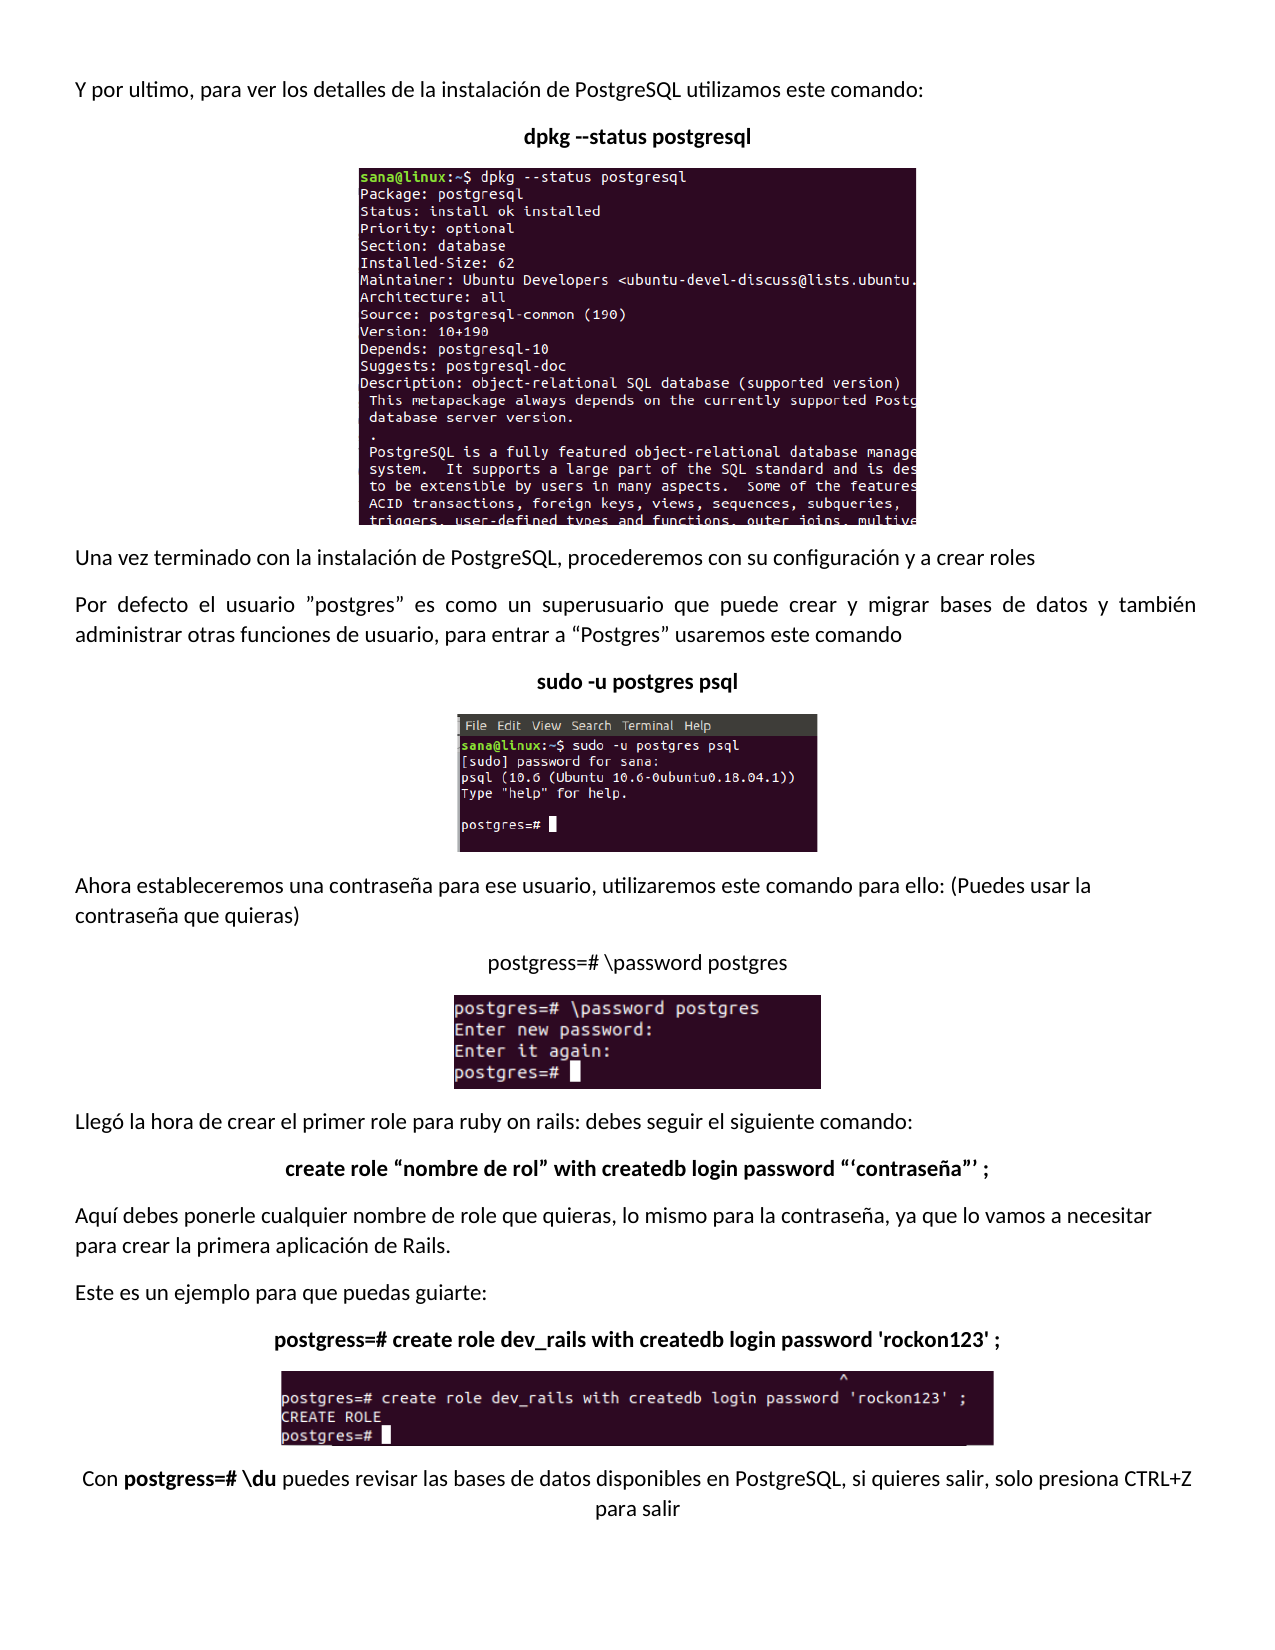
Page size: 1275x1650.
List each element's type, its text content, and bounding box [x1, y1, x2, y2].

text Este es un ejemplo para que puedas guiarte: [75, 1278, 1200, 1306]
text postgress=# \password postgres [75, 948, 1200, 976]
text Y por ultimo, para ver los detalles de la instalación de PostgreSQL utilizamos este comando: [75, 75, 1200, 103]
text sudo -u postgres psql [75, 667, 1200, 696]
picture [454, 995, 821, 1089]
picture [281, 1371, 994, 1446]
picture [358, 168, 917, 525]
text dpkg --status postgresql [75, 122, 1200, 150]
text Llegó la hora de crear el primer role para ruby on rails: debes seguir el siguiente comando: [75, 1107, 1200, 1135]
text postgress=# create role dev_rails with createdb login password 'rockon123' ; [75, 1325, 1200, 1353]
text Ahora estableceremos una contraseña para ese usuario, utilizaremos este comando para ello: (Puedes usar la contraseña que quieras) [75, 871, 1200, 929]
text Una vez terminado con la instalación de PostgreSQL, procederemos con su configuración y a crear roles [75, 543, 1200, 572]
text Aquí debes ponerle cualquier nombre de role que quieras, lo mismo para la contraseña, ya que lo vamos a necesitar para crear la primera aplicación de Rails. [75, 1201, 1200, 1259]
text Con postgress=# \du puedes revisar las bases de datos disponibles en PostgreSQL, si quieres salir, solo presiona CTRL+Z para salir [75, 1464, 1200, 1522]
text Por defecto el usuario ”postgres” es como un superusuario que puede crear y migrar bases de datos y también administrar otras funciones de usuario, para entrar a “Postgres” usaremos este comando [75, 590, 1200, 649]
picture [457, 714, 818, 852]
text create role “nombre de rol” with createdb login password “‘contraseña”’ ; [75, 1154, 1200, 1182]
